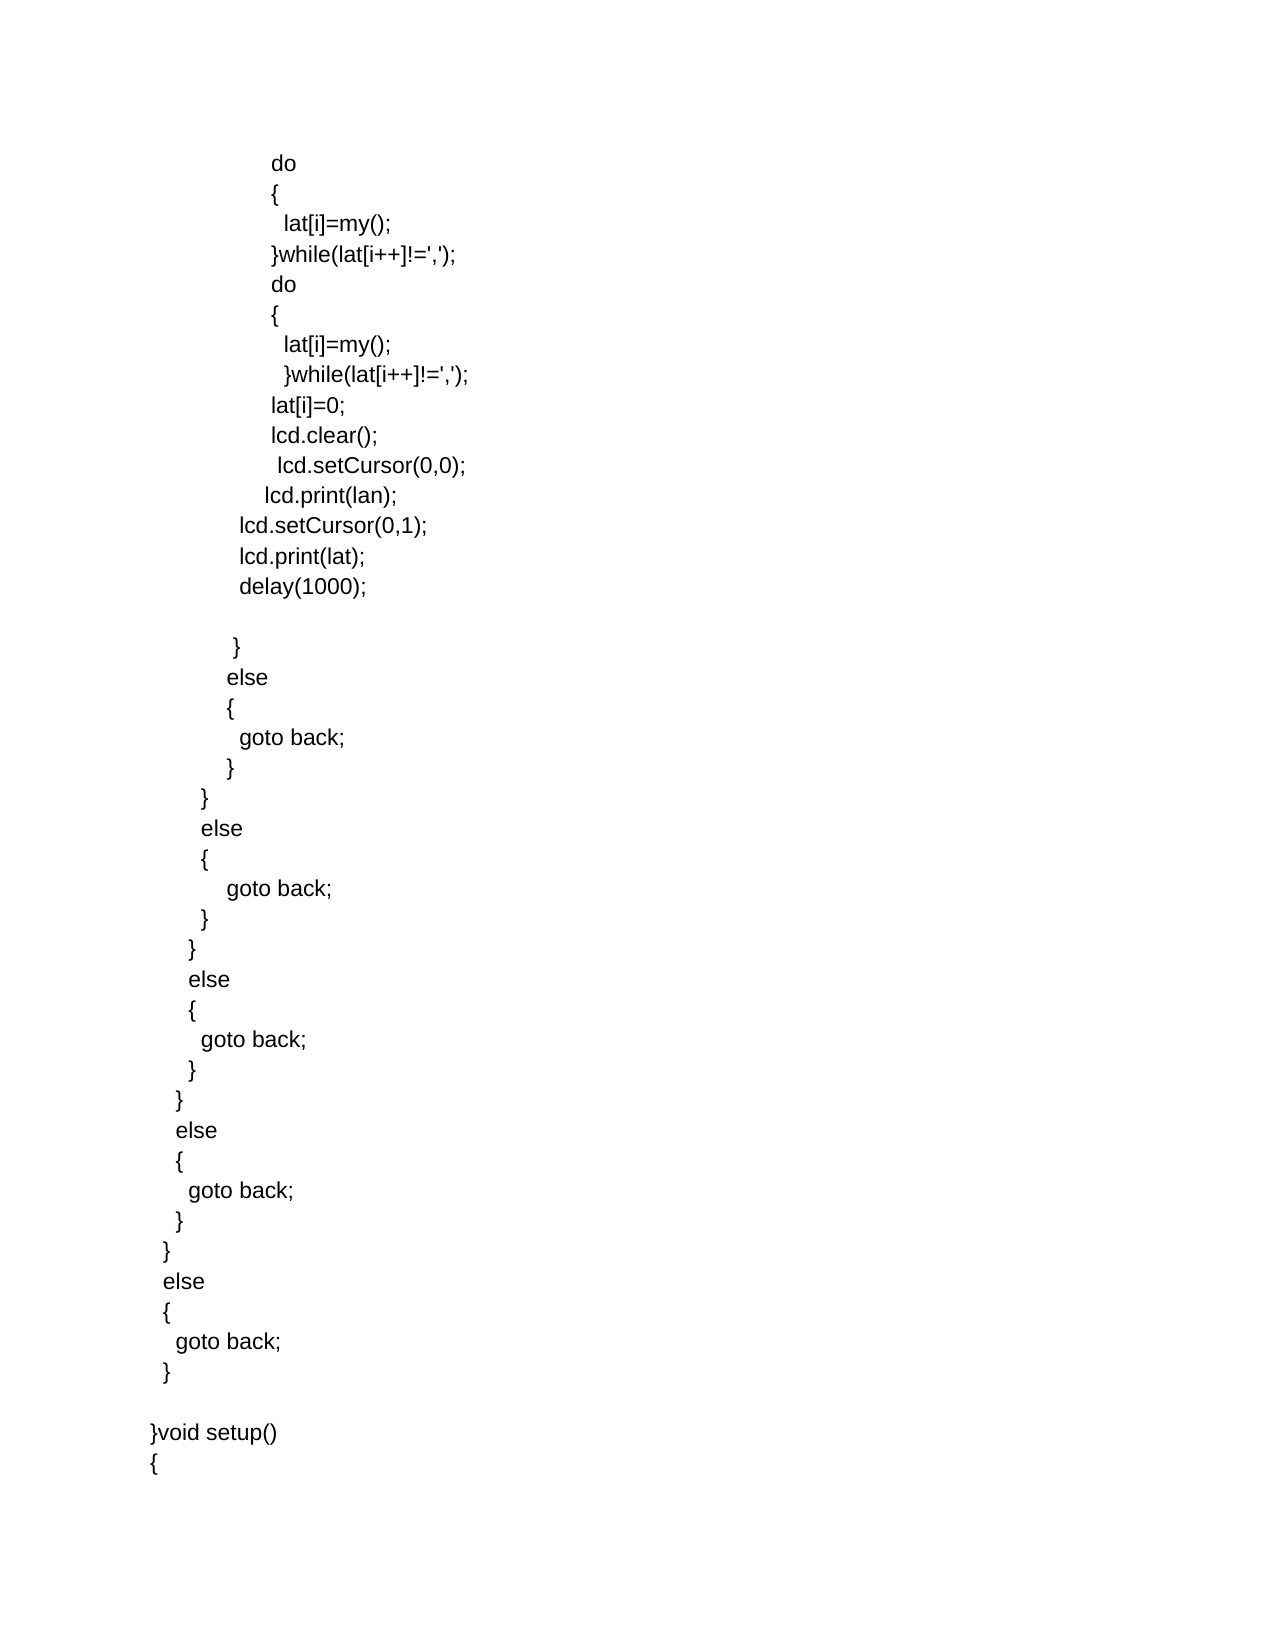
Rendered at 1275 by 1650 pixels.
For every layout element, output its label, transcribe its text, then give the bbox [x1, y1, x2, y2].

text } [150, 633, 1125, 660]
text } [150, 1056, 1125, 1083]
text lcd.setCursor(0,1); [150, 512, 1125, 539]
text lat[i]=my(); [150, 331, 1125, 358]
text } [150, 1237, 1125, 1264]
text lat[i]=my(); [150, 210, 1125, 237]
text } [150, 1207, 1125, 1234]
text else [150, 1268, 1125, 1294]
text goto back; [150, 875, 1125, 901]
text } [150, 1086, 1125, 1113]
text { [150, 996, 1125, 1022]
text lcd.print(lat); [150, 543, 1125, 569]
text }while(lat[i++]!=','); [150, 361, 1125, 388]
text lcd.print(lan); [150, 482, 1125, 509]
text else [150, 966, 1125, 992]
text else [150, 663, 1125, 690]
text goto back; [150, 1328, 1125, 1354]
text do [150, 271, 1125, 297]
text { [150, 180, 1125, 207]
text { [150, 1147, 1125, 1173]
text else [150, 814, 1125, 841]
text do [150, 150, 1125, 176]
text lat[i]=0; [150, 392, 1125, 418]
text lcd.clear(); [150, 422, 1125, 448]
text { [150, 845, 1125, 871]
text delay(1000); [150, 573, 1125, 599]
text goto back; [150, 1177, 1125, 1203]
text } [150, 1358, 1125, 1385]
text goto back; [150, 724, 1125, 750]
text }void setup() [150, 1419, 1125, 1445]
text { [150, 301, 1125, 327]
text }while(lat[i++]!=','); [150, 241, 1125, 267]
text lcd.setCursor(0,0); [150, 452, 1125, 478]
text { [150, 694, 1125, 720]
text { [150, 1449, 1125, 1475]
text { [150, 1298, 1125, 1324]
text } [150, 784, 1125, 811]
text } [150, 935, 1125, 962]
text else [150, 1117, 1125, 1143]
text goto back; [150, 1026, 1125, 1052]
text } [150, 905, 1125, 932]
text } [150, 754, 1125, 781]
